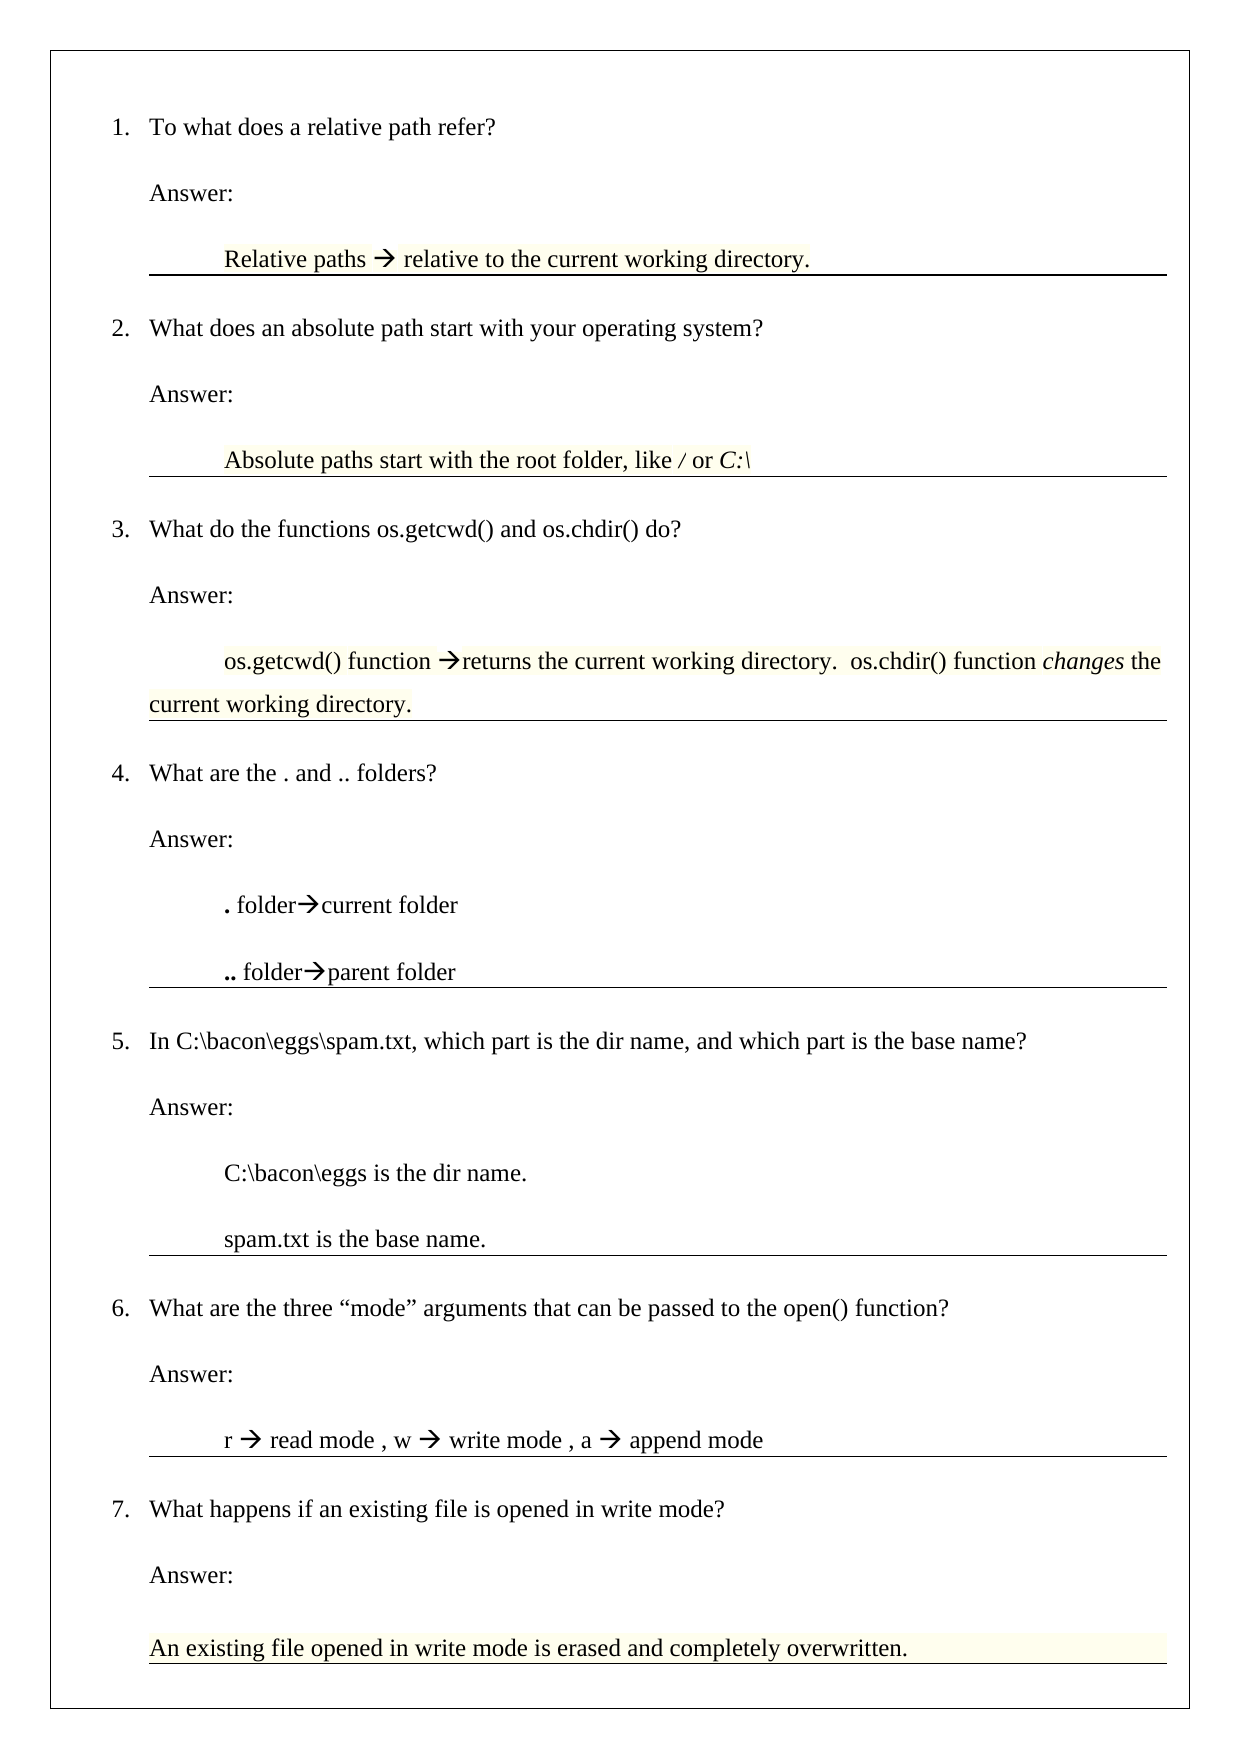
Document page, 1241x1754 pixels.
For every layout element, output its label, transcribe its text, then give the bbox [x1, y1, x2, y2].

list In C:\bacon\eggs\spam.txt, which part is the dir name, and which part is the base name? [111, 1026, 1167, 1054]
text os.getcwd() function returns the current working directory. os.chdir() function changes the current working directory. [149, 646, 1167, 720]
text Answer: [149, 824, 1167, 853]
text spam.txt is the base name. [149, 1224, 1167, 1255]
text . foldercurrent folder [149, 891, 1167, 919]
text Answer: [149, 1092, 1167, 1121]
text .. folderparent folder [149, 957, 1167, 987]
list What are the . and .. folders? [111, 758, 1167, 787]
text Answer: [149, 1560, 1167, 1589]
list What does an absolute path start with your operating system? [111, 313, 1167, 342]
list To what does a relative path refer? [111, 112, 1167, 140]
text Answer: [149, 379, 1167, 408]
text Answer: [149, 1359, 1167, 1388]
text r read mode , w write mode , a append mode [149, 1425, 1167, 1456]
list What happens if an existing file is opened in write mode? [111, 1494, 1167, 1523]
text Answer: [149, 580, 1167, 609]
text Relative paths relative to the current working directory. [149, 244, 1167, 274]
list What are the three “mode” arguments that can be passed to the open() function? [111, 1293, 1167, 1322]
list What do the functions os.getcwd() and os.chdir() do? [111, 514, 1167, 543]
text Absolute paths start with the root folder, like / or C:\ [149, 445, 1167, 476]
text C:\bacon\eggs is the dir name. [149, 1158, 1167, 1187]
text Answer: [149, 178, 1167, 206]
text An existing file opened in write mode is erased and completely overwritten. [149, 1633, 1167, 1663]
